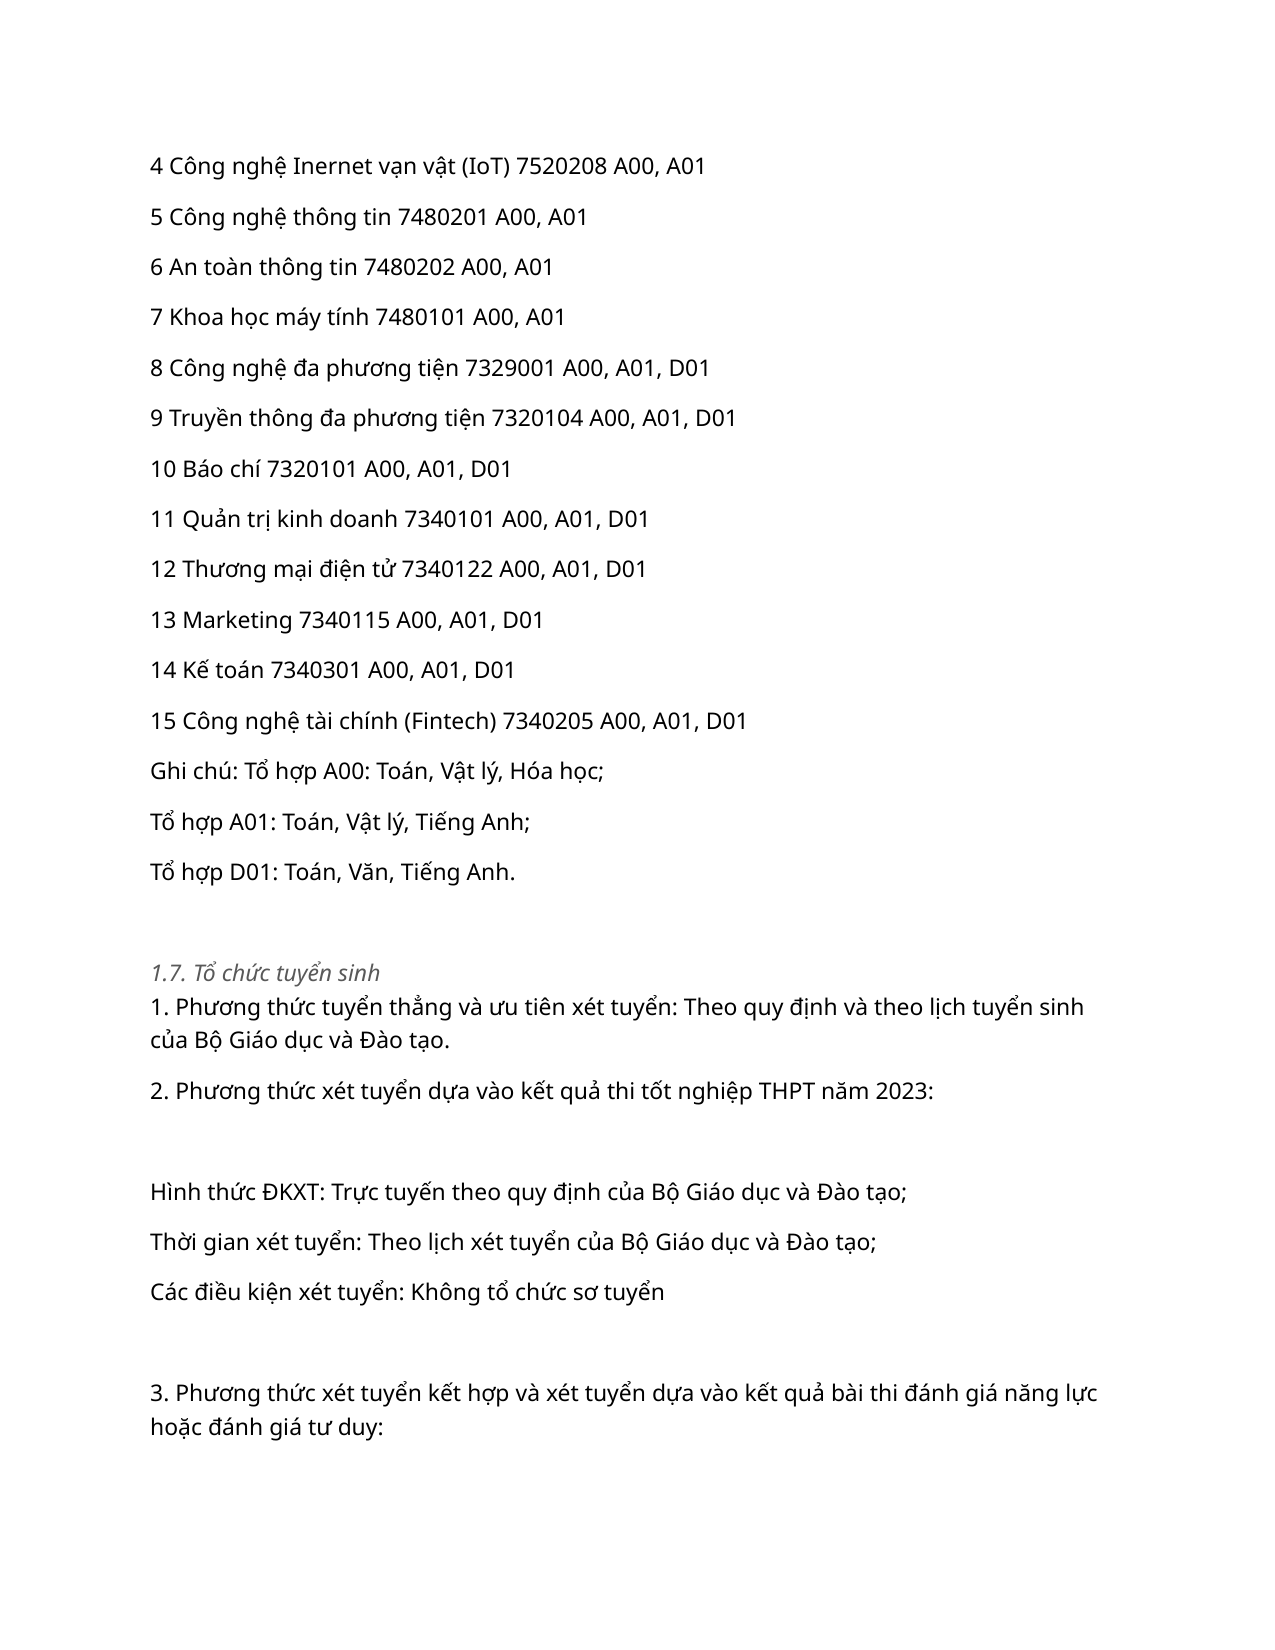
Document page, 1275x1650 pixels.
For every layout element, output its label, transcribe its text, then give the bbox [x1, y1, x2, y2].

text Ghi chú: Tổ hợp A00: Toán, Vật lý, Hóa học; [150, 755, 1125, 786]
text 3. Phương thức xét tuyển kết hợp và xét tuyển dựa vào kết quả bài thi đánh giá năng lực hoặc đánh giá tư duy: [150, 1377, 1125, 1442]
text 10 Báo chí 7320101 A00, A01, D01 [150, 452, 1125, 484]
text Các điều kiện xét tuyển: Không tổ chức sơ tuyển [150, 1276, 1125, 1307]
text Tổ hợp A01: Toán, Vật lý, Tiếng Anh; [150, 805, 1125, 837]
text 14 Kế toán 7340301 A00, A01, D01 [150, 654, 1125, 685]
text 8 Công nghệ đa phương tiện 7329001 A00, A01, D01 [150, 352, 1125, 383]
text 13 Marketing 7340115 A00, A01, D01 [150, 604, 1125, 635]
text 5 Công nghệ thông tin 7480201 A00, A01 [150, 200, 1125, 232]
text 2. Phương thức xét tuyển dựa vào kết quả thi tốt nghiệp THPT năm 2023: [150, 1074, 1125, 1106]
text 6 An toàn thông tin 7480202 A00, A01 [150, 251, 1125, 282]
text 11 Quản trị kinh doanh 7340101 A00, A01, D01 [150, 503, 1125, 534]
text 1. Phương thức tuyển thẳng và ưu tiên xét tuyển: Theo quy định và theo lịch tuyển sinh của Bộ Giáo dục và Đào tạo. [150, 990, 1125, 1055]
text Hình thức ĐKXT: Trực tuyến theo quy định của Bộ Giáo dục và Đào tạo; [150, 1175, 1125, 1207]
text 15 Công nghệ tài chính (Fintech) 7340205 A00, A01, D01 [150, 704, 1125, 736]
text Thời gian xét tuyển: Theo lịch xét tuyển của Bộ Giáo dục và Đào tạo; [150, 1226, 1125, 1257]
text 7 Khoa học máy tính 7480101 A00, A01 [150, 301, 1125, 332]
text Tổ hợp D01: Toán, Văn, Tiếng Anh. [150, 856, 1125, 887]
text 12 Thương mại điện tử 7340122 A00, A01, D01 [150, 553, 1125, 584]
text 4 Công nghệ Inernet vạn vật (IoT) 7520208 A00, A01 [150, 150, 1125, 181]
text 9 Truyền thông đa phương tiện 7320104 A00, A01, D01 [150, 402, 1125, 433]
subtitle 1.7. Tổ chức tuyển sinh [150, 957, 1125, 988]
